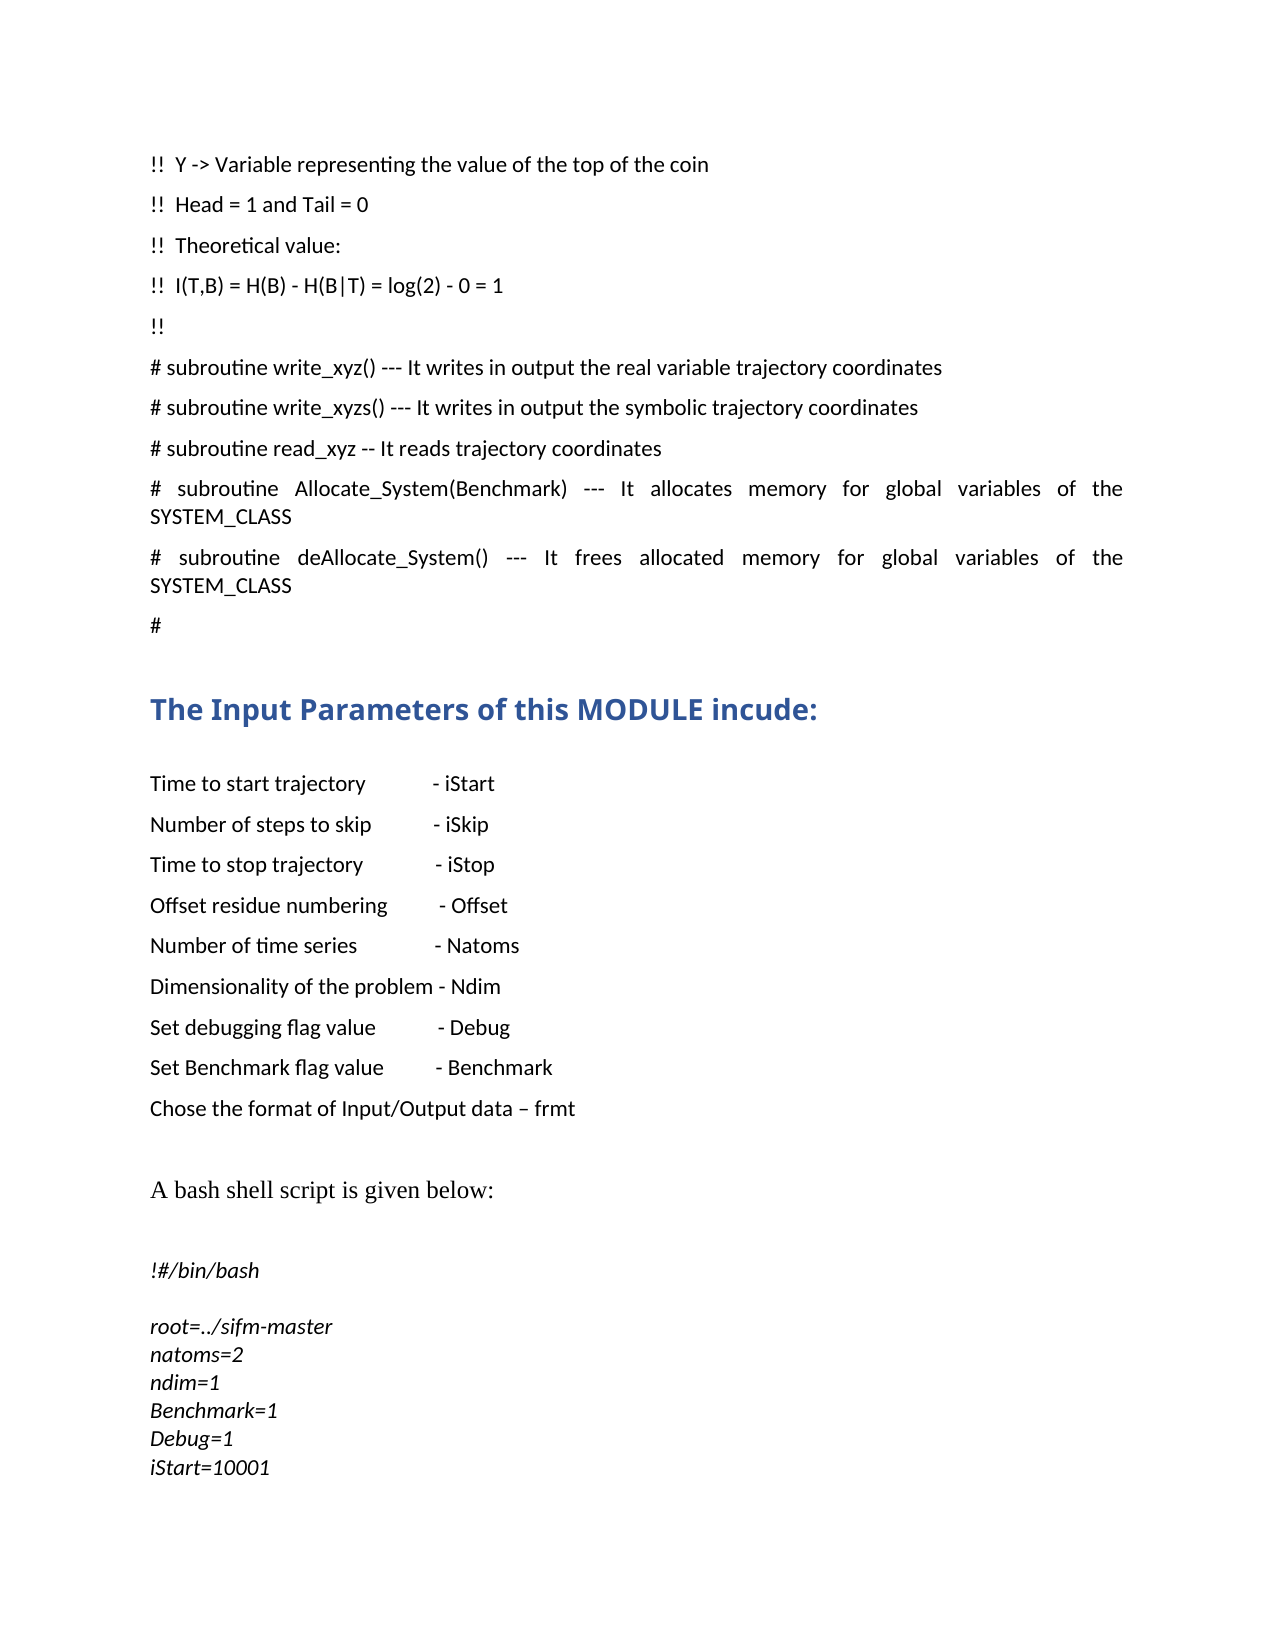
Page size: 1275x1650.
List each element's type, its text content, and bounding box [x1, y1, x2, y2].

text Offset residue numbering - Offset [150, 891, 1125, 919]
text !! Head = 1 and Tail = 0 [150, 191, 1125, 218]
text !#/bin/bash [150, 1256, 1125, 1284]
text Debug=1 [150, 1424, 1125, 1453]
text Number of time series - Natoms [150, 932, 1125, 959]
text Dimensionality of the problem - Ndim [150, 972, 1125, 1000]
text # subroutine deAllocate_System() --- It frees allocated memory for global variables of the SYSTEM_CLASS [150, 543, 1125, 599]
text natoms=2 [150, 1341, 1125, 1368]
text Time to stop trajectory - iStop [150, 851, 1125, 878]
text !! [150, 312, 1125, 340]
text Chose the format of Input/Output data – frmt [150, 1094, 1125, 1122]
text !! Theoretical value: [150, 231, 1125, 259]
text A bash shell script is given below: [150, 1175, 1125, 1203]
text Set debugging flag value - Debug [150, 1013, 1125, 1041]
text Number of steps to skip - iSkip [150, 810, 1125, 838]
text !! Y -> Variable representing the value of the top of the coin [150, 150, 1125, 178]
text # [150, 611, 1125, 639]
text Benchmark=1 [150, 1397, 1125, 1424]
subtitle The Input Parameters of this MODULE incude: [150, 689, 1125, 729]
text ndim=1 [150, 1368, 1125, 1397]
text # subroutine write_xyz() --- It writes in output the real variable trajectory coordinates [150, 353, 1125, 381]
text Set Benchmark flag value - Benchmark [150, 1053, 1125, 1081]
text Time to start trajectory - iStart [150, 769, 1125, 797]
text iStart=10001 [150, 1453, 1125, 1481]
text # subroutine Allocate_System(Benchmark) --- It allocates memory for global variables of the SYSTEM_CLASS [150, 474, 1125, 530]
text # subroutine write_xyzs() --- It writes in output the symbolic trajectory coordinates [150, 393, 1125, 421]
text root=../sifm-master [150, 1312, 1125, 1341]
text !! I(T,B) = H(B) - H(B|T) = log(2) - 0 = 1 [150, 272, 1125, 299]
text # subroutine read_xyz -- It reads trajectory coordinates [150, 434, 1125, 462]
